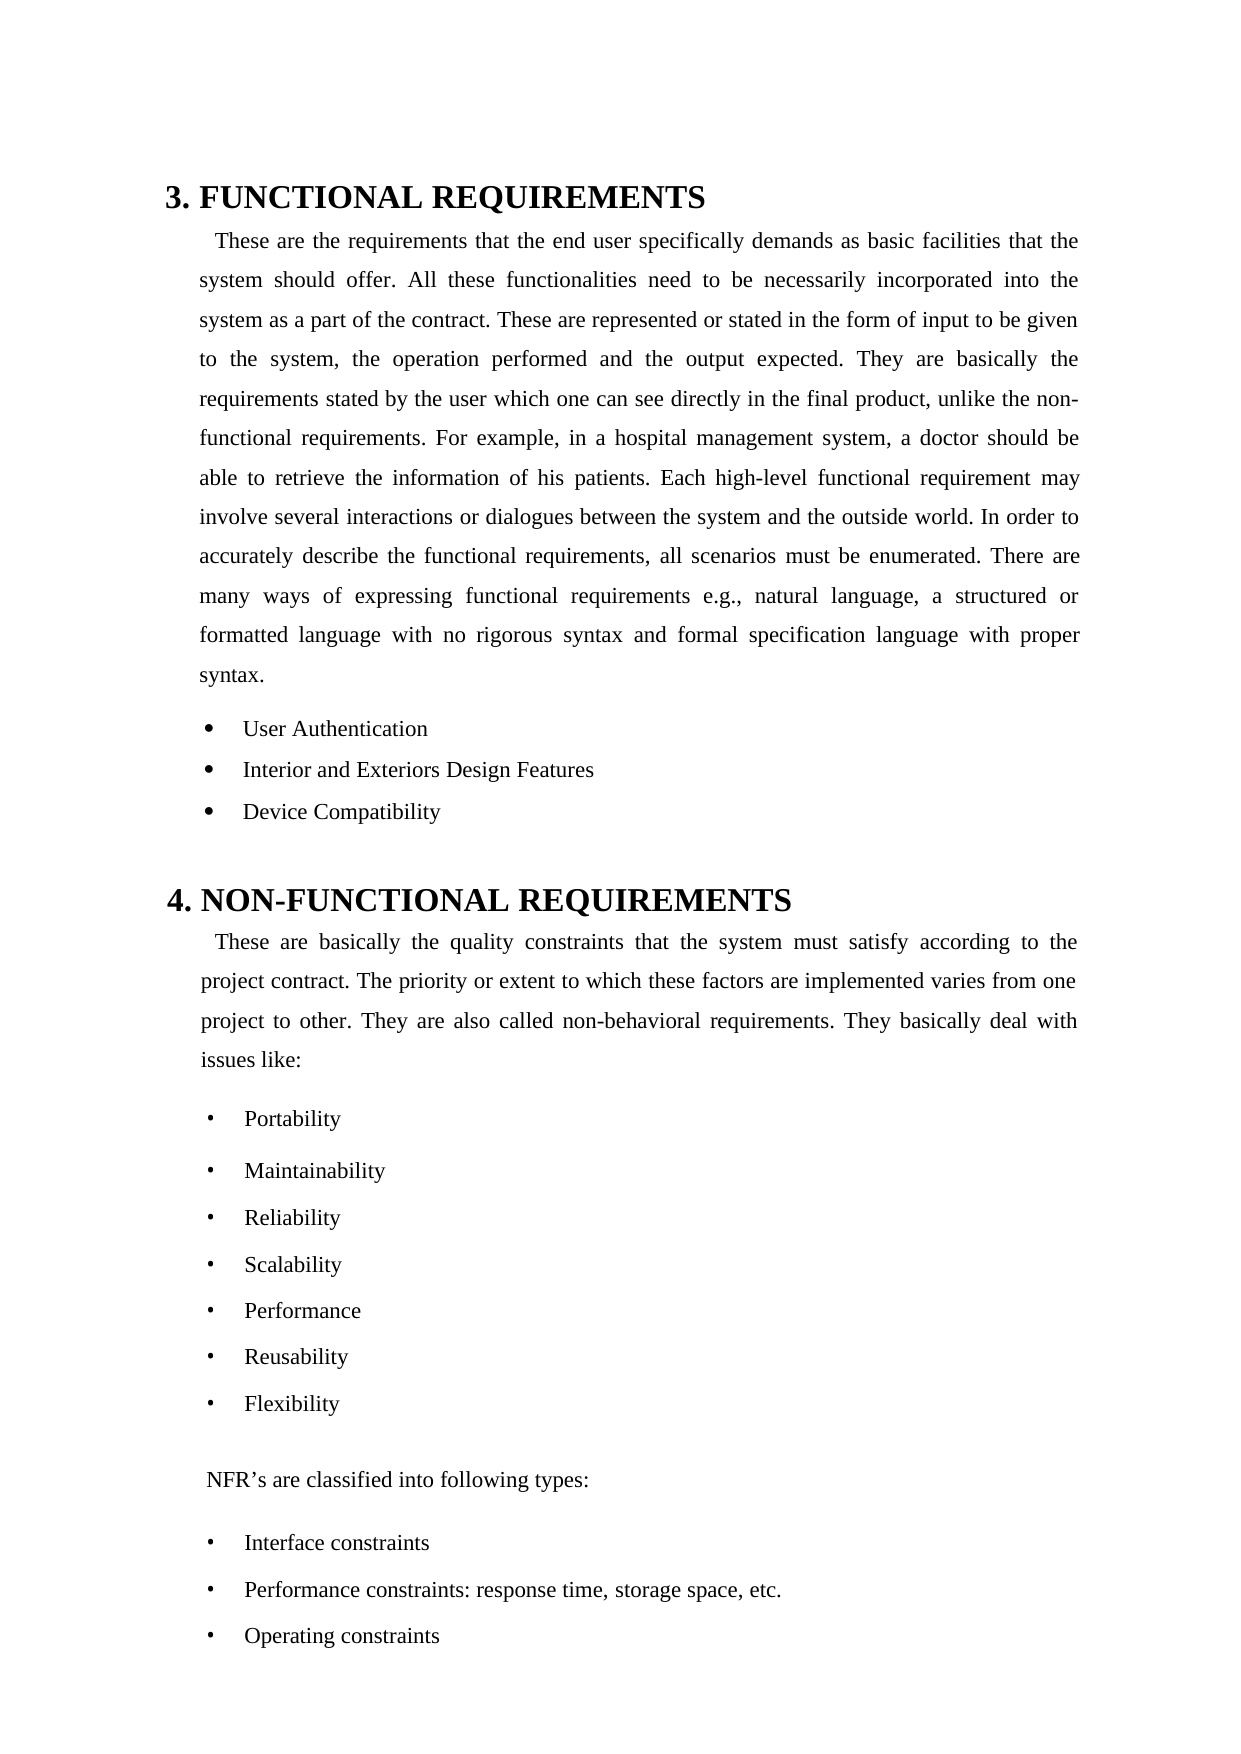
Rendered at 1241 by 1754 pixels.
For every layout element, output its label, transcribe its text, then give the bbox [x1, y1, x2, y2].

text These are the requirements that the end user specifically demands as basic facilities that the system should offer. All these functionalities need to be necessarily incorporated into the system as a part of the contract. These are represented or stated in the form of input to be given to the system, the operation performed and the output expected. They are basically the requirements stated by the user which one can see directly in the final product, unlike the non-functional requirements. For example, in a hospital management system, a doctor should be able to retrieve the information of his patients. Each high-level functional requirement may involve several interactions or dialogues between the system and the outside world. In order to accurately describe the functional requirements, all scenarios must be enumerated. There are many ways of expressing functional requirements e.g., natural language, a structured or formatted language with no rigorous syntax and formal specification language with proper syntax. [199, 227, 1081, 687]
list Flexibility [206, 1387, 1115, 1418]
list Reliability [206, 1201, 1115, 1232]
list Interface constraints [206, 1526, 1115, 1557]
list Performance constraints: response time, storage space, etc. [206, 1572, 1115, 1604]
list Interior and Exteriors Design Features [205, 756, 1115, 782]
list Scalability [206, 1247, 1115, 1279]
subtitle FUNCTIONAL REQUIREMENTS [165, 177, 1115, 215]
text These are basically the quality constraints that the system must satisfy according to the project contract. The priority or extent to which these factors are implemented varies from one project to other. They are also called non-behavioral requirements. They basically deal with issues like: [201, 928, 1078, 1072]
subtitle NON-FUNCTIONAL REQUIREMENTS [167, 881, 1115, 919]
list Reusability [206, 1340, 1115, 1371]
list Portability [206, 1102, 1115, 1133]
text NFR’s are classified into following types: [206, 1466, 1115, 1492]
list Device Compatibility [205, 798, 1115, 824]
list Operating constraints [206, 1619, 1115, 1650]
list User Authentication [205, 715, 1115, 741]
list Performance [206, 1294, 1115, 1325]
list Maintainability [206, 1154, 1115, 1186]
